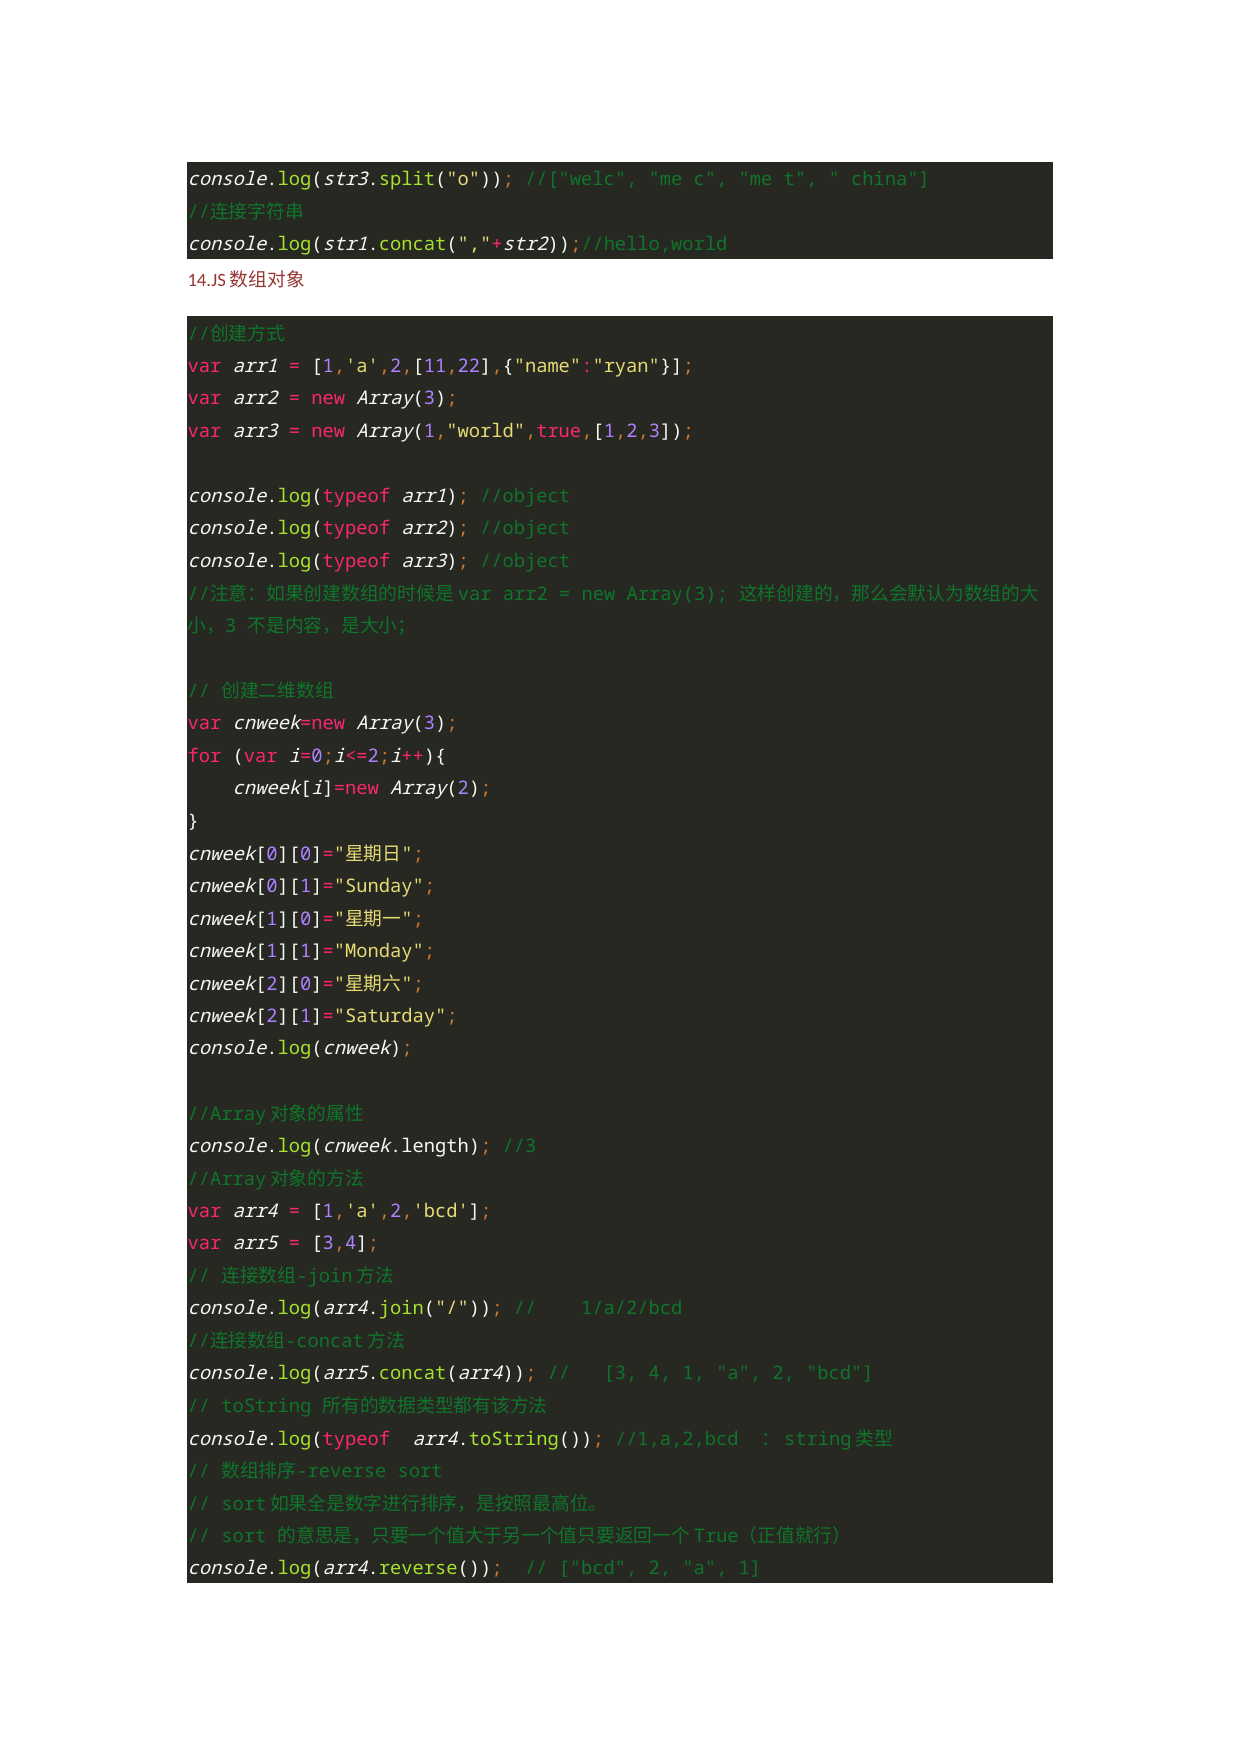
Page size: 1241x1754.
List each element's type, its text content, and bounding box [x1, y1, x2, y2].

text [187, 162, 1053, 259]
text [187, 316, 1053, 1583]
subtitle 14.JS数组对象 [187, 262, 1053, 294]
